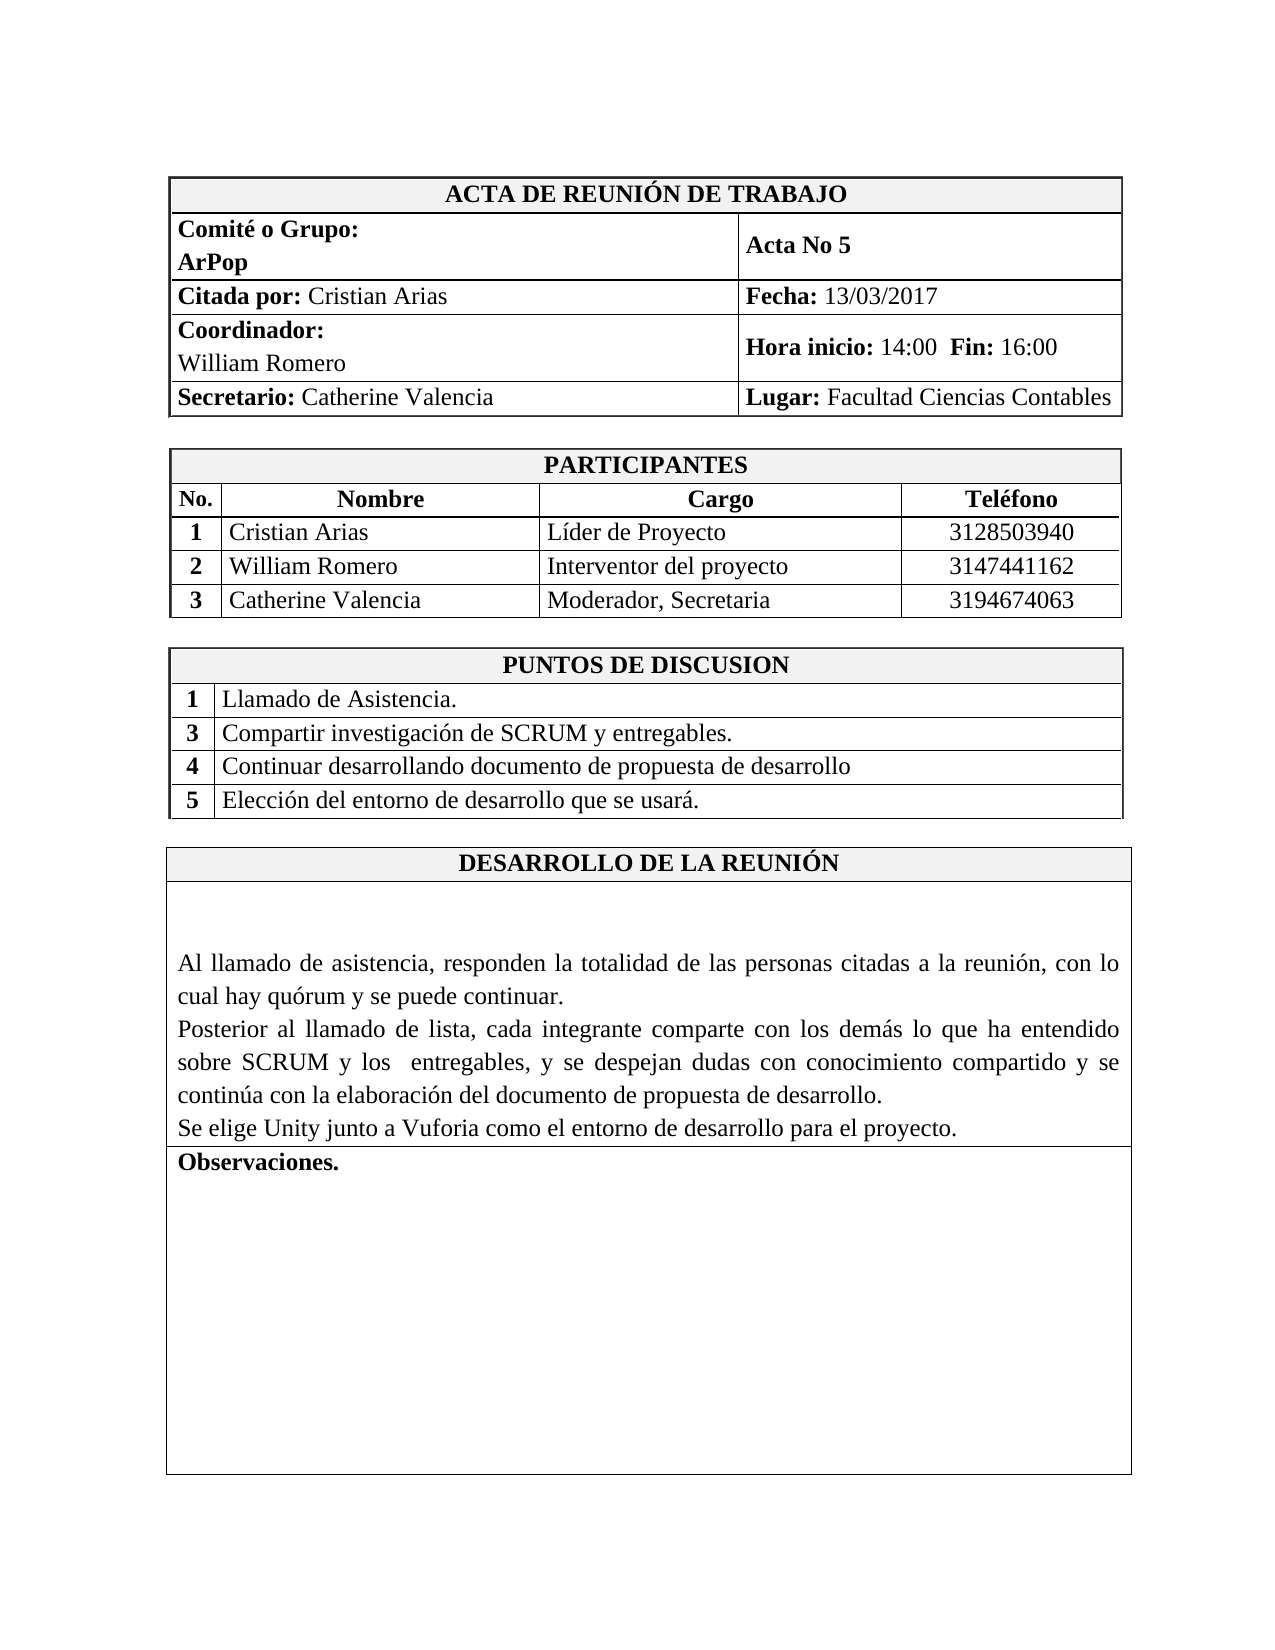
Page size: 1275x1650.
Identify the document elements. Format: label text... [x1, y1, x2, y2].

table_cell 3128503940 [902, 516, 1121, 550]
table_cell Fecha: 13/03/2017 [739, 281, 1121, 313]
table_cell Observaciones. [167, 1147, 1131, 1474]
table_cell Interventor del proyecto [540, 551, 901, 584]
table_cell Líder de Proyecto [540, 518, 901, 550]
table_header ACTA DE REUNIÓN DE TRABAJO [172, 180, 1121, 212]
table_header PUNTOS DE DISCUSION [172, 650, 1121, 683]
table_cell 5 [172, 785, 214, 817]
table_cell Comité o Grupo: ArPop [172, 214, 738, 279]
table_cell Catherine Valencia [222, 585, 539, 617]
table_cell Moderador, Secretaria [540, 585, 901, 617]
table_cell 1 [172, 684, 214, 717]
table_cell Teléfono [902, 484, 1121, 516]
table_cell Secretario: Catherine Valencia [172, 382, 738, 415]
table_header DESARROLLO DE LA REUNIÓN [167, 848, 1131, 881]
table_cell Lugar: Facultad Ciencias Contables [739, 382, 1121, 415]
table_cell Hora inicio: 14:00 Fin: 16:00 [739, 315, 1121, 381]
table_cell 2 [172, 551, 221, 584]
table_header PARTICIPANTES [172, 450, 1120, 483]
table_cell Al llamado de asistencia, responden la totalidad de las personas citadas a la reunión, con lo cual hay quórum y se puede continuar. Posterior al llamado de lista, cada integrante comparte con los demás lo que ha entendido sobre SCRUM y los entregables, y se despejan dudas con conocimiento compartido y se continúa con la elaboración del documento de propuesta de desarrollo. Se elige Unity junto a Vuforia como el entorno de desarrollo para el proyecto. [167, 882, 1131, 1146]
table_cell Continuar desarrollando documento de propuesta de desarrollo [215, 751, 1121, 784]
table_cell 3147441162 [902, 550, 1121, 584]
table_cell No. [172, 484, 221, 516]
table_cell 4 [172, 751, 214, 784]
table_cell Acta No 5 [739, 214, 1121, 279]
table_cell Coordinador: William Romero [172, 315, 738, 381]
table_cell 3 [172, 718, 214, 750]
table_cell 3 [172, 585, 221, 617]
table_cell William Romero [222, 551, 539, 584]
table_cell Cristian Arias [222, 518, 539, 550]
table_cell Citada por: Cristian Arias [172, 281, 738, 313]
table_cell Llamado de Asistencia. [215, 684, 1121, 717]
table_cell 1 [172, 518, 221, 550]
table_cell Cargo [540, 484, 901, 516]
table_cell Nombre [222, 484, 539, 516]
table_cell 3194674063 [902, 584, 1121, 617]
table_cell Compartir investigación de SCRUM y entregables. [215, 718, 1121, 750]
table_cell Elección del entorno de desarrollo que se usará. [215, 785, 1121, 817]
